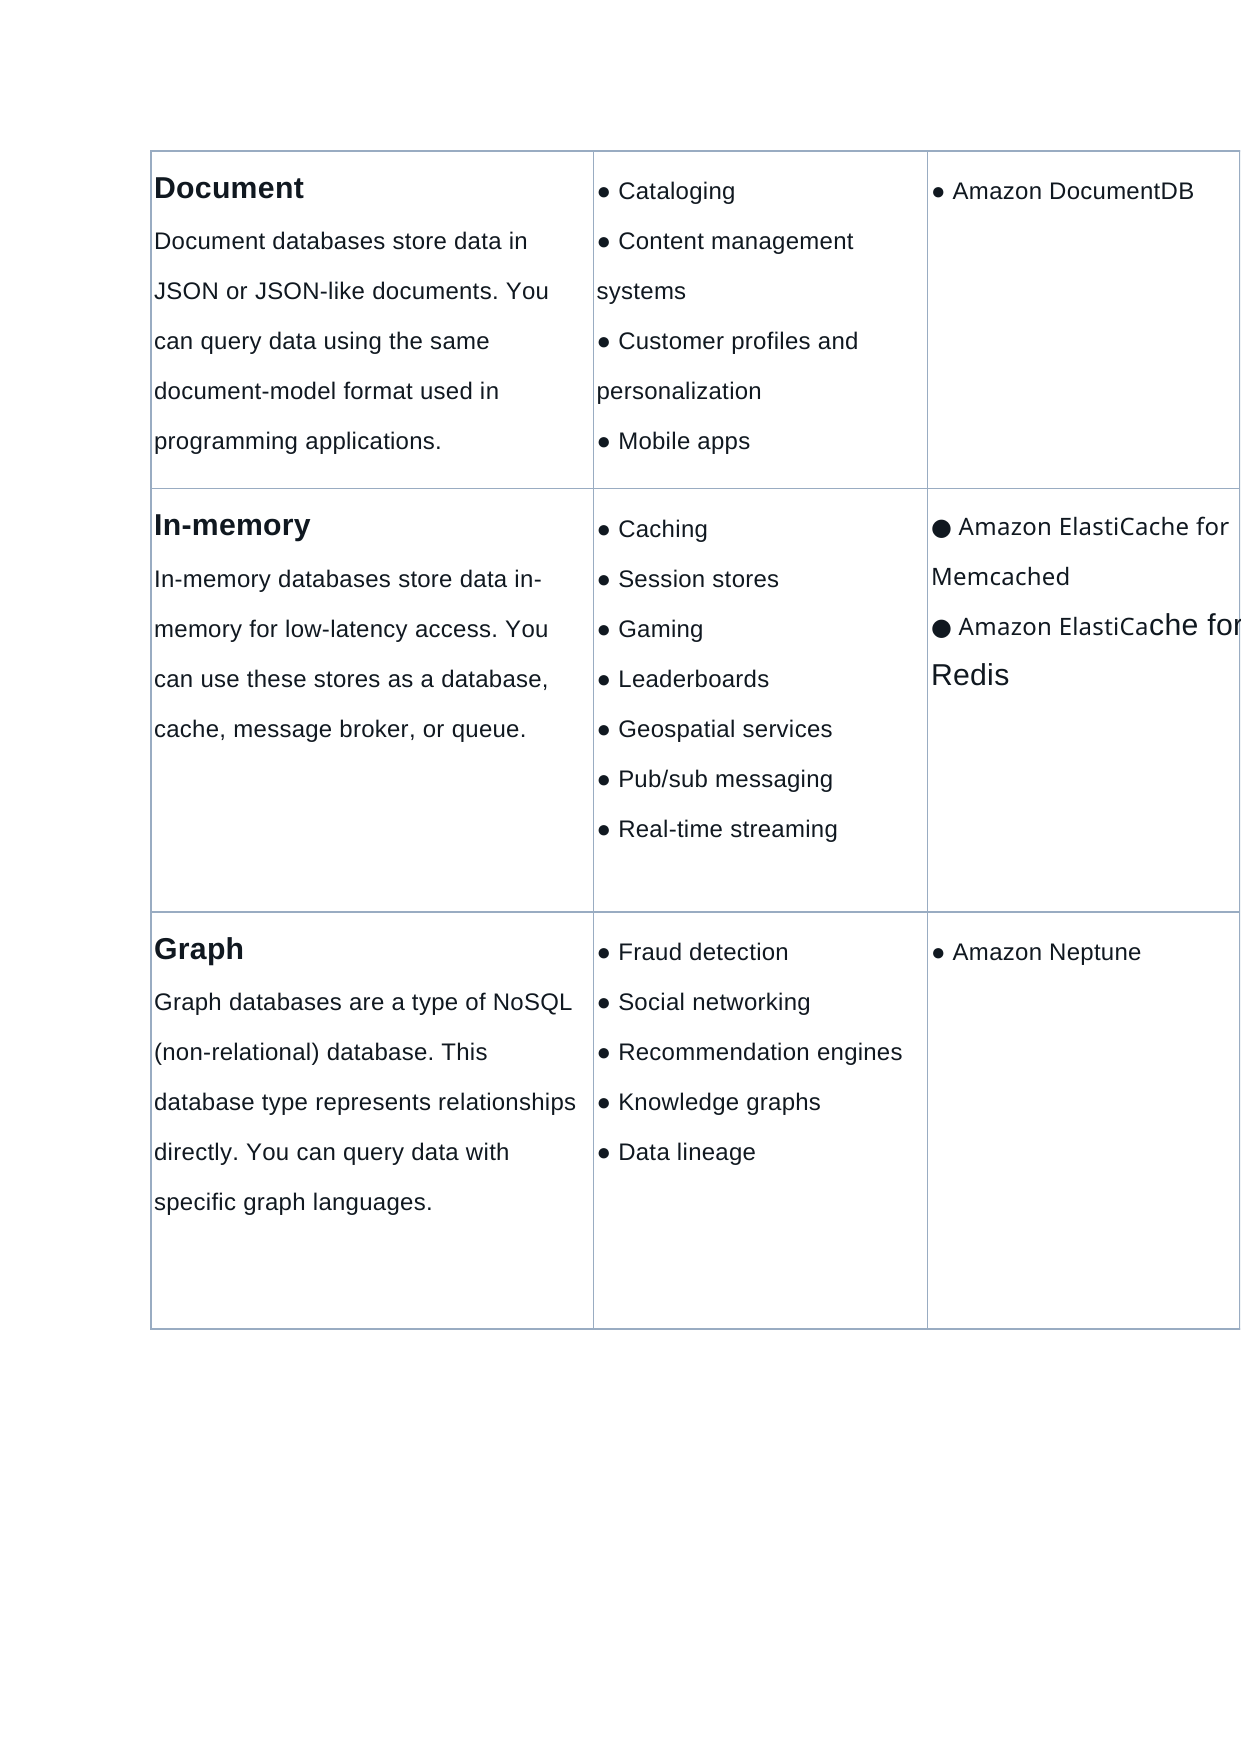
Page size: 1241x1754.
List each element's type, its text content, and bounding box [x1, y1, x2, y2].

table_cell Graph Graph databases are a type of NoSQL (non-relational) database. This database type represents relationships directly. You can query data with specific graph languages. [152, 913, 593, 1328]
table_cell ● Cataloging ● Content management systems ● Customer profiles and personalization ● Mobile apps [594, 152, 927, 487]
table_cell ● Amazon Neptune [928, 913, 1239, 1328]
table_cell ● Amazon DocumentDB [928, 152, 1239, 487]
table_cell ● Fraud detection ● Social networking ● Recommendation engines ● Knowledge graphs ● Data lineage [594, 913, 927, 1328]
table_cell In-memory In-memory databases store data in-memory for low-latency access. You can use these stores as a database, cache, message broker, or queue. [152, 489, 593, 911]
table_cell ● Amazon ElastiCache for Memcached ● Amazon ElastiCache for Redis [928, 489, 1239, 911]
table_cell ● Caching ● Session stores ● Gaming ● Leaderboards ● Geospatial services ● Pub/sub messaging ● Real-time streaming [594, 489, 927, 911]
table_cell Document Document databases store data in JSON or JSON-like documents. You can query data using the same document-model format used in programming applications. [152, 152, 593, 487]
